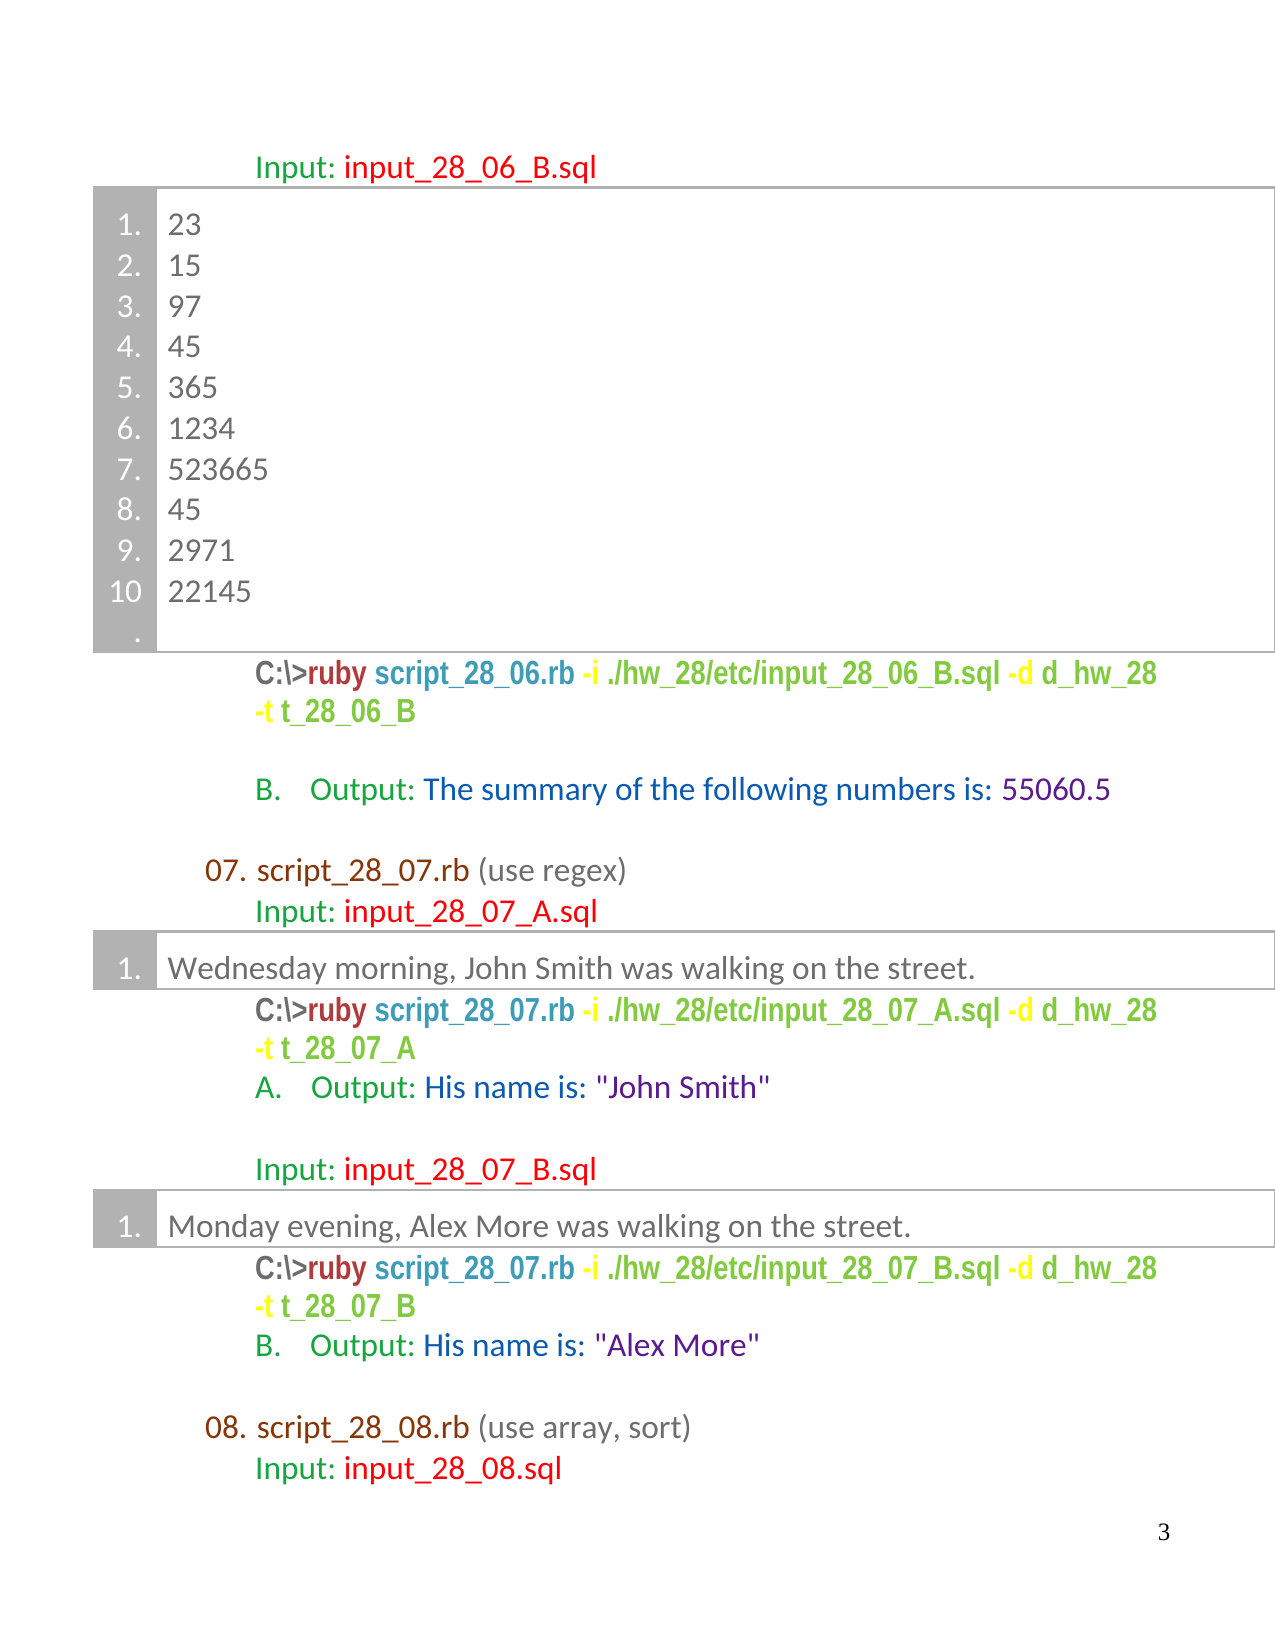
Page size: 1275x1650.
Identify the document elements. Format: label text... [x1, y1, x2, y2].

text Input: input_28_07_A.sql [255, 890, 1170, 930]
text Input: input_28_06_B.sql [255, 146, 1170, 186]
table_header 1. [95, 933, 155, 988]
text Input: input_28_07_B.sql [255, 1148, 1170, 1188]
text 07. script_28_07.rb (use regex) [205, 849, 1170, 890]
text C:\>ruby script_28_07.rb -i ./hw_28/etc/input_28_07_A.sql -d d_hw_28 -t t_28_07_A [255, 990, 1170, 1066]
text B. Output: His name is: "Alex More" [255, 1324, 1170, 1365]
table_header Wednesday morning, John Smith was walking on the street. [157, 933, 1274, 988]
text 08. script_28_08.rb (use array, sort) [205, 1406, 1170, 1447]
table_header 1. 2. 3. 4. 5. 6. 7. 8. 9. 10. [95, 189, 155, 651]
table_header Monday evening, Alex More was walking on the street. [157, 1191, 1274, 1246]
text B. Output: The summary of the following numbers is: 55060.5 [255, 767, 1170, 808]
text C:\>ruby script_28_06.rb -i ./hw_28/etc/input_28_06_B.sql -d d_hw_28 -t t_28_06_B [255, 653, 1170, 730]
table_header 1. [95, 1191, 155, 1246]
text Input: input_28_08.sql [255, 1447, 1170, 1487]
text A. Output: His name is: "John Smith" [255, 1066, 1170, 1107]
text C:\>ruby script_28_07.rb -i ./hw_28/etc/input_28_07_B.sql -d d_hw_28 -t t_28_07_B [255, 1248, 1170, 1324]
table_header 23 15 97 45 365 1234 523665 45 2971 22145 [157, 189, 1274, 651]
